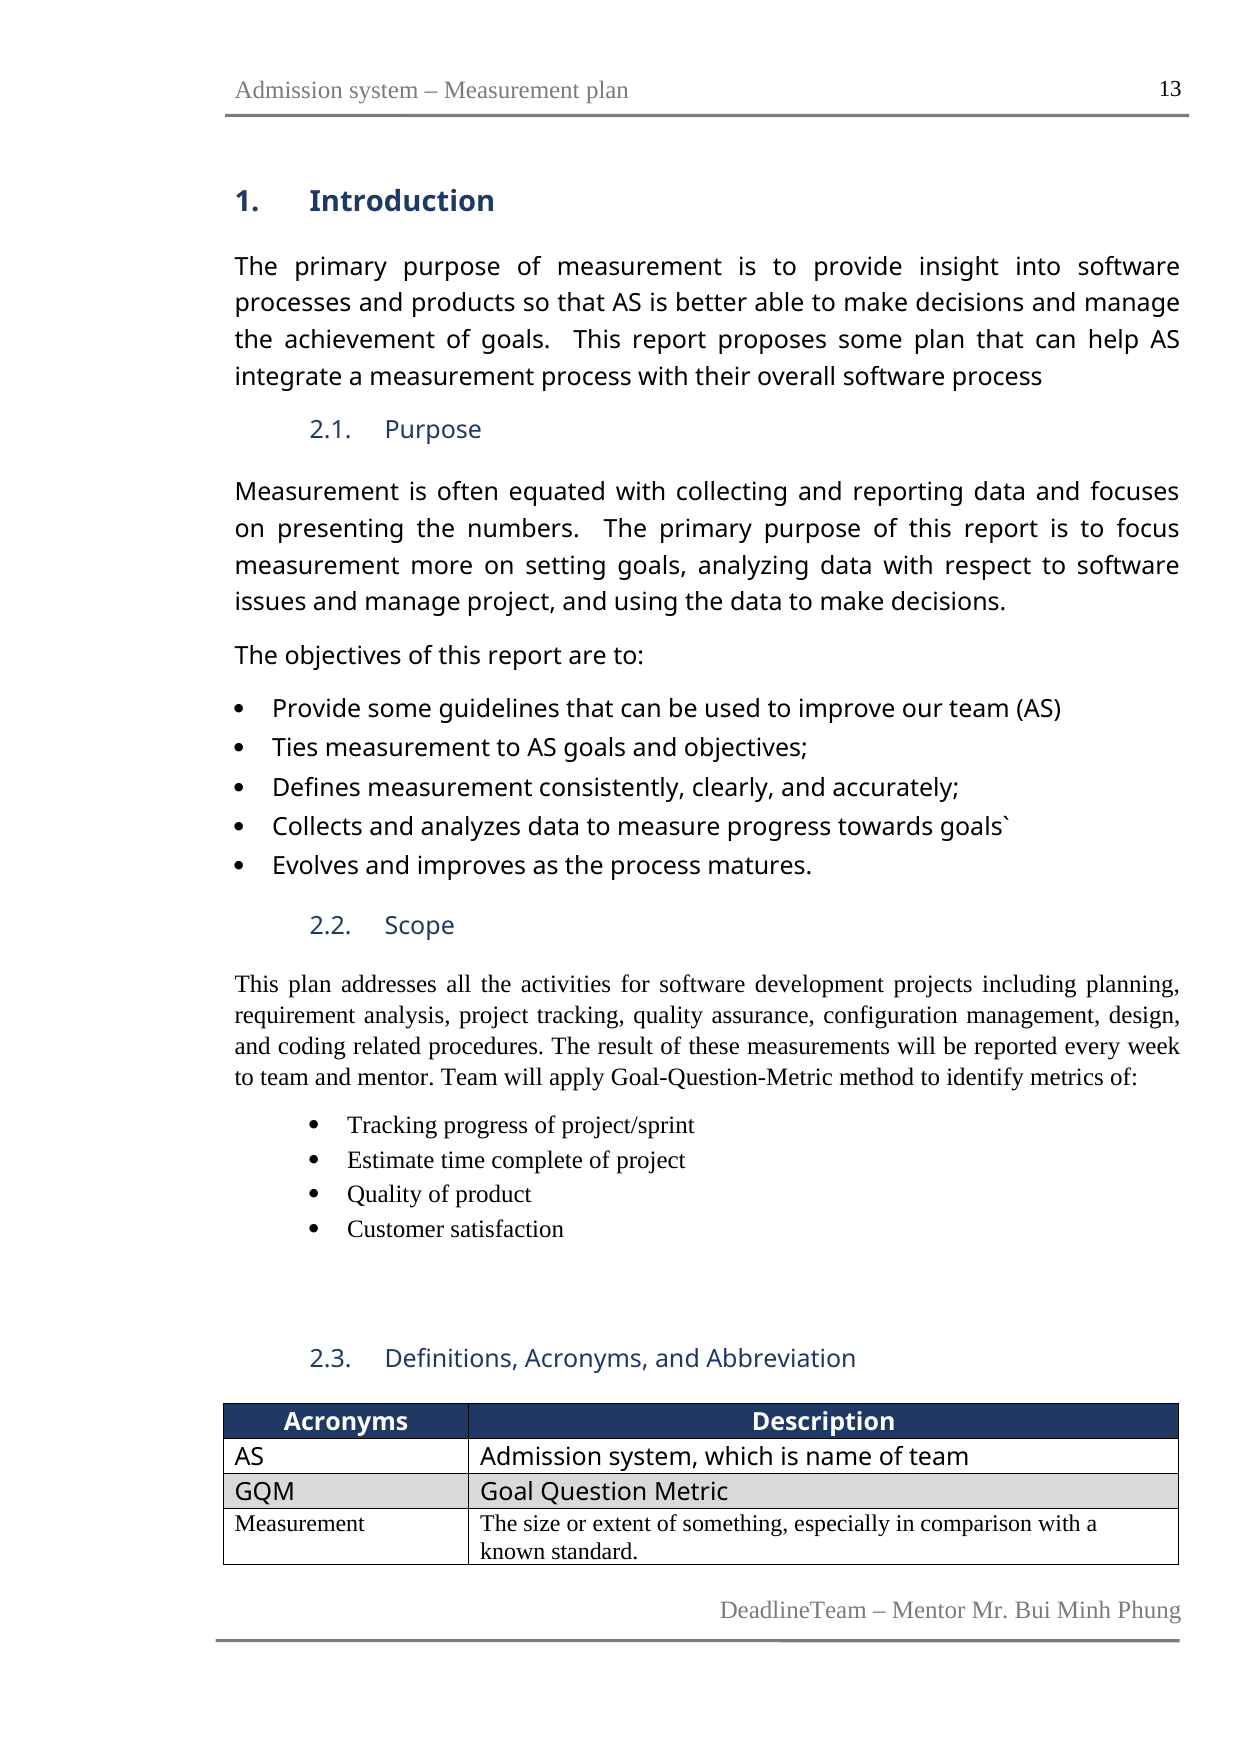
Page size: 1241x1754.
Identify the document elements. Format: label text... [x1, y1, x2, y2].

subtitle Purpose [309, 412, 1181, 446]
subtitle Introduction [234, 180, 1181, 220]
table_cell Measurement [224, 1509, 468, 1564]
text This plan addresses all the activities for software development projects including planning, requirement analysis, project tracking, quality assurance, configuration management, design, and coding related procedures. The result of these measurements will be reported every week to team and mentor. Team will apply Goal-Question-Metric method to identify metrics of: [234, 969, 1181, 1091]
list Quality of product [309, 1179, 1181, 1208]
list Tracking progress of project/sprint [309, 1110, 1181, 1139]
list Collects and analyzes data to measure progress towards goals` [234, 808, 1181, 842]
subtitle Scope [309, 908, 1181, 942]
table_cell Admission system, which is name of team [469, 1439, 1178, 1473]
list Customer satisfaction [309, 1214, 1181, 1242]
list Evolves and improves as the process matures. [234, 848, 1181, 882]
table_cell GQM [224, 1474, 468, 1508]
subtitle Definitions, Acronyms, and Abbreviation [309, 1341, 1181, 1375]
text The objectives of this report are to: [234, 637, 1181, 672]
table_cell Goal Question Metric [469, 1474, 1178, 1508]
list Defines measurement consistently, clearly, and accurately; [234, 769, 1181, 803]
list Ties measurement to AS goals and objectives; [234, 730, 1181, 764]
list Estimate time complete of project [309, 1145, 1181, 1173]
table_header Acronyms [224, 1404, 468, 1438]
text The primary purpose of measurement is to provide insight into software processes and products so that AS is better able to make decisions and manage the achievement of goals. This report proposes some plan that can help AS integrate a measurement process with their overall software process [234, 248, 1181, 393]
table_cell AS [224, 1439, 468, 1473]
table_header Description [469, 1404, 1178, 1438]
text Measurement is often equated with collecting and reporting data and focuses on presenting the numbers. The primary purpose of this report is to focus measurement more on setting goals, analyzing data with respect to software issues and manage project, and using the data to make decisions. [234, 474, 1181, 618]
table_cell The size or extent of something, especially in comparison with a known standard. [469, 1509, 1178, 1564]
list Provide some guidelines that can be used to improve our team (AS) [234, 691, 1181, 725]
